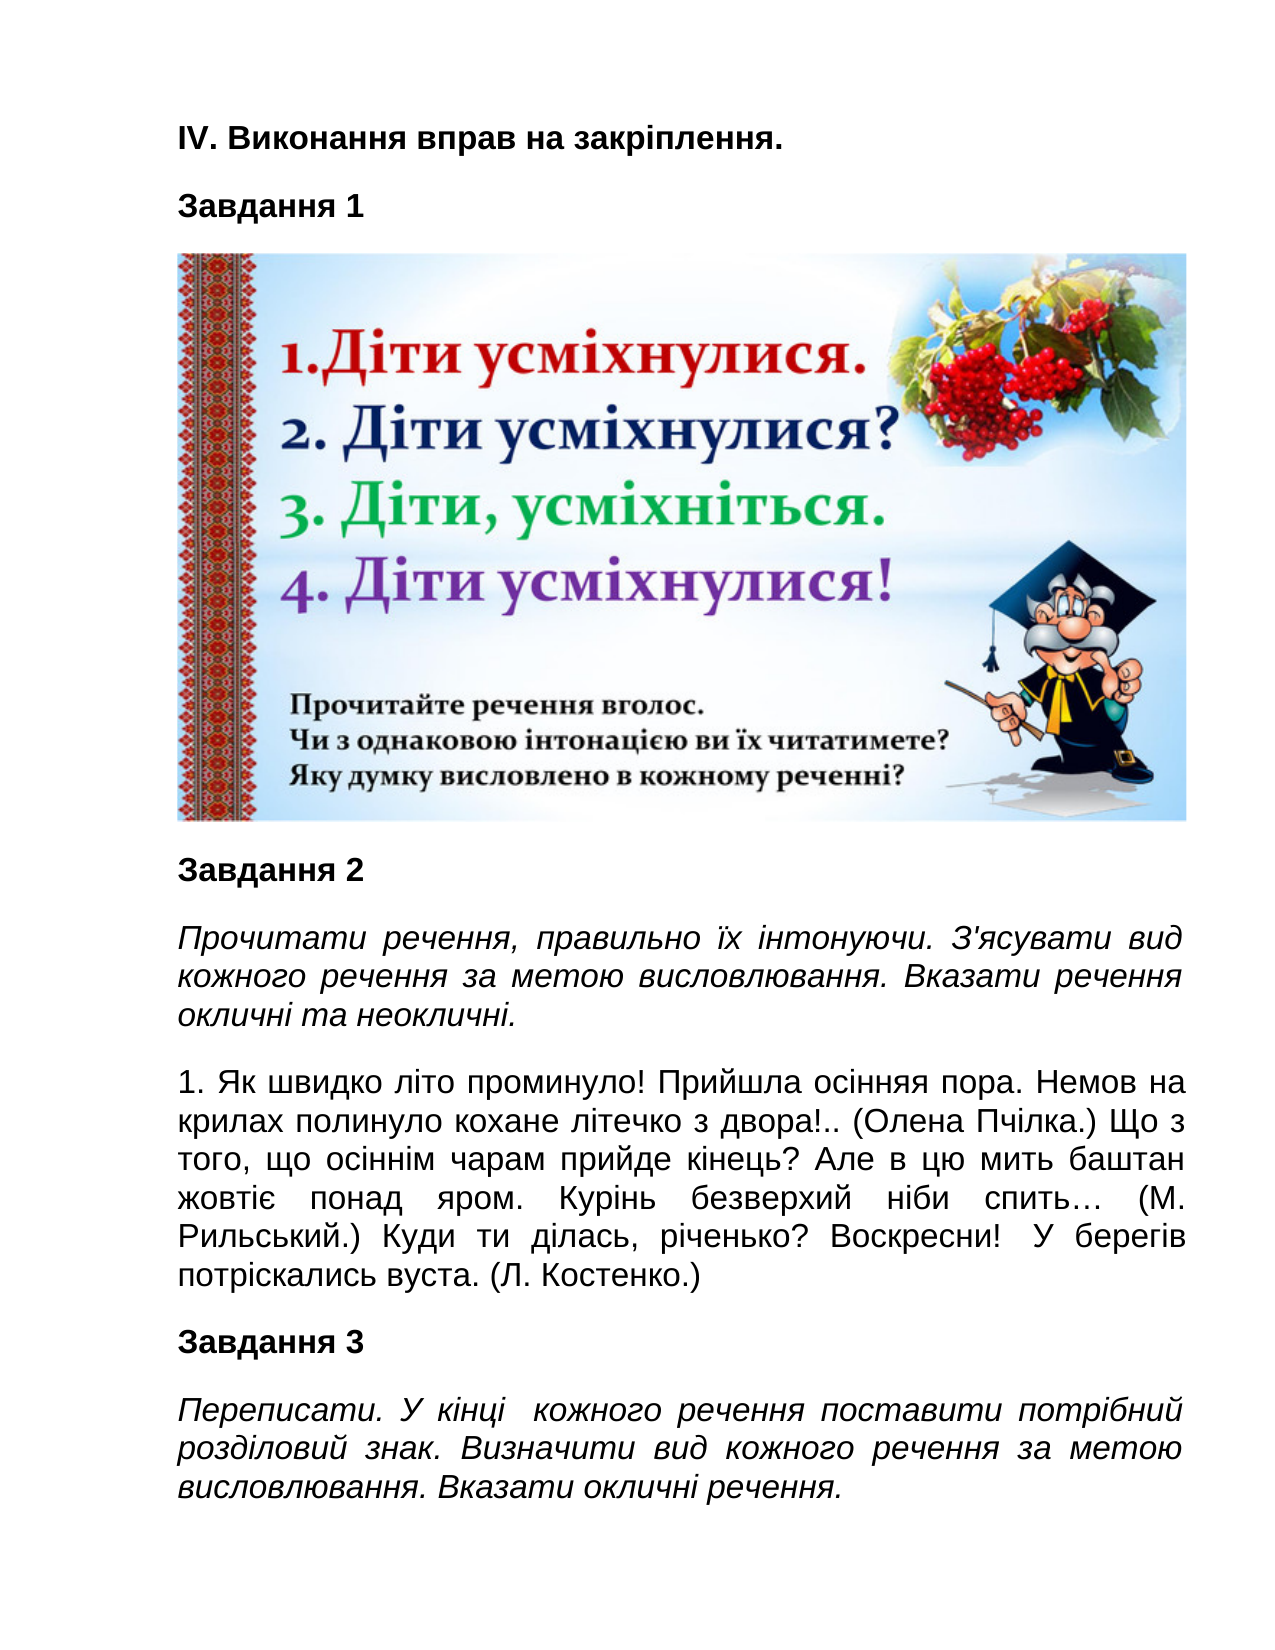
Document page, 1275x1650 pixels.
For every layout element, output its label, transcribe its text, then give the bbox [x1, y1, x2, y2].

text Прочитати речення, правильно їх інтонуючи. З'ясувати вид кожного речення за метою висловлювання. Вказати речення окличні та неокличні. [177, 918, 1186, 1033]
text Переписати. У кінці кожного речення поставити потрібний розділовий знак. Визначити вид кожного речення за метою висловлювання. Вказати окличні речення. [177, 1390, 1186, 1505]
text Завдання 2 [177, 851, 1186, 889]
text 1. Як швидко літо проминуло! Прийшла осінняя пора. Немов на крилах полинуло кохане літечко з двора!.. (Олена Пчілка.) Що з того, що осіннім чарам прийде кінець? Але в цю мить баштан жовтіє понад яром. Курінь безверхий ніби спить… (М. Рильський.) Куди ти ділась, річенько? Воскресни! У берегів потріскались вуста. (Л. Костенко.) [177, 1063, 1186, 1293]
text ІV. Виконання вправ на закріплення. [177, 118, 1186, 157]
picture [177, 253, 1187, 822]
text Завдання 3 [177, 1322, 1186, 1361]
text Завдання 1 [177, 186, 1186, 224]
